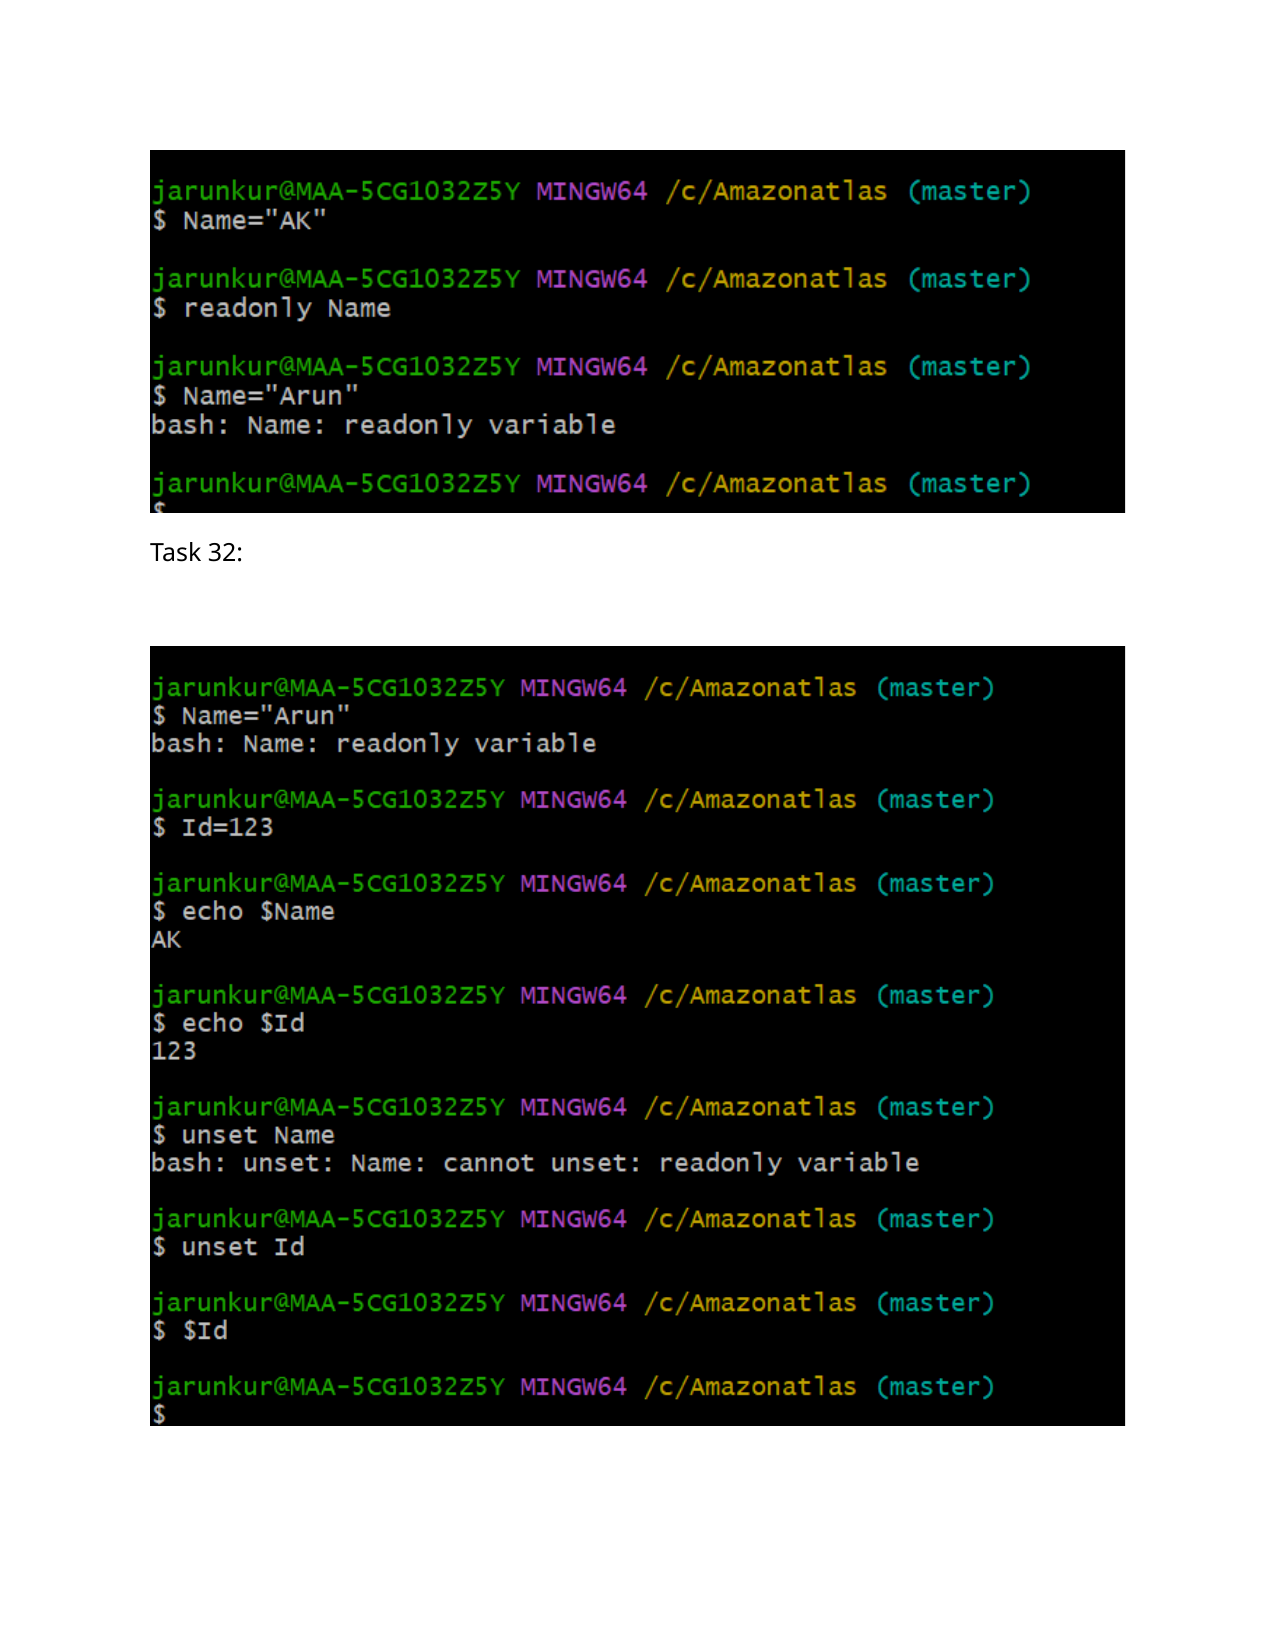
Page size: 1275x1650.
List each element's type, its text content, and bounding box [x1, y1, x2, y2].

picture [150, 150, 1125, 513]
text Task 32: [150, 534, 1125, 569]
picture [150, 646, 1125, 1426]
